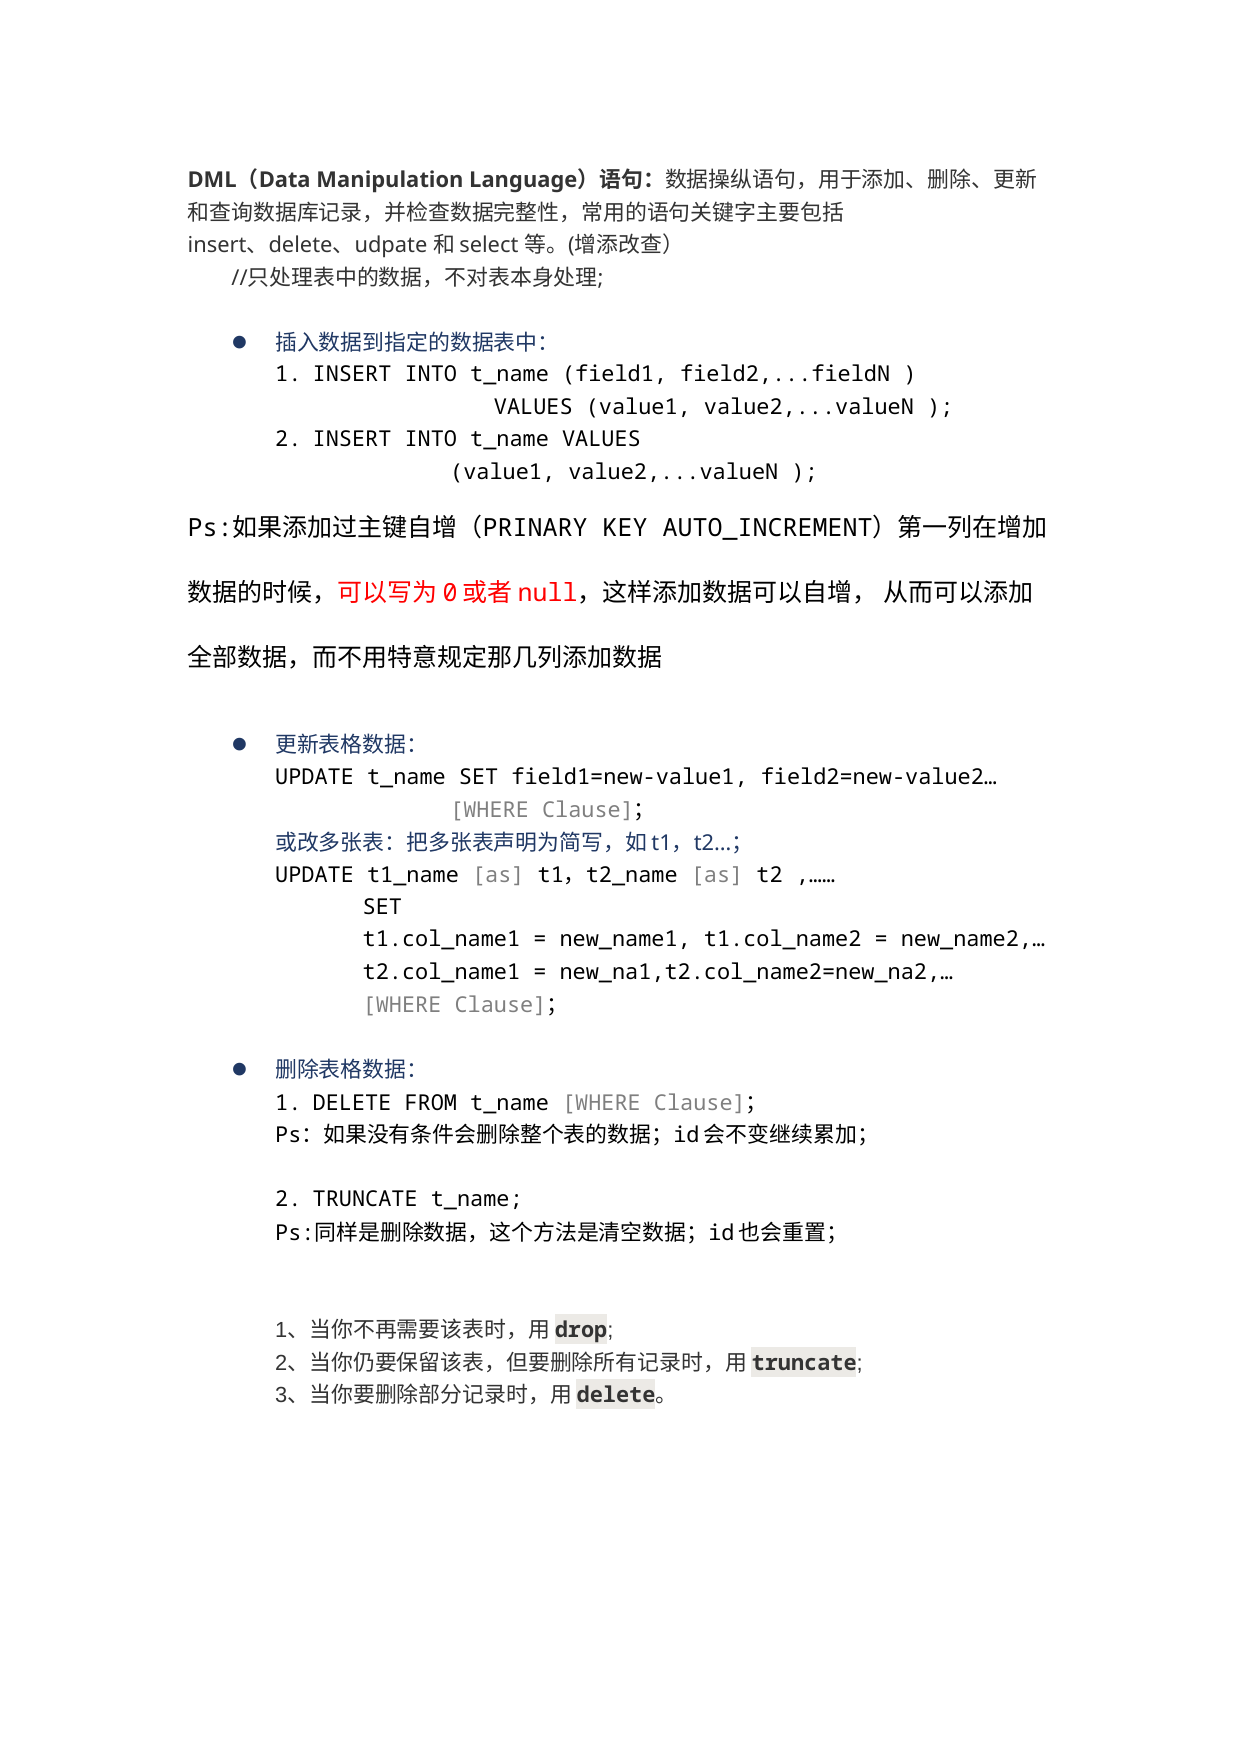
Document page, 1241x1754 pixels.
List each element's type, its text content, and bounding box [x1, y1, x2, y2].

text 3、当你要删除部分记录时，用 delete。 [231, 1377, 1053, 1409]
text [WHERE Clause]； [406, 792, 1053, 824]
list INSERT INTO t_name VALUES [275, 422, 1053, 454]
text [WHERE Clause]； [319, 987, 1053, 1019]
list TRUNCATE t_name; [275, 1182, 1053, 1214]
text Ps:如果添加过主键自增（PRINARY KEY AUTO_INCREMENT）第一列在增加数据的时候，可以写为0或者null，这样添加数据可以自增， 从而可以添加全部数据，而不用特意规定那几列添加数据 [187, 493, 1053, 688]
text 或改多张表：把多张表声明为简写，如t1，t2…； [187, 824, 1053, 857]
text //只处理表中的数据，不对表本身处理; [187, 259, 1053, 292]
text DML（Data Manipulation Language）语句：数据操纵语句，用于添加、删除、更新和查询数据库记录，并检查数据完整性，常用的语句关键字主要包括 insert、delete、udpate 和select 等。(增添改查） [187, 162, 1053, 259]
list 更新表格数据： [231, 727, 1053, 759]
text 1、当你不再需要该表时，用 drop; [231, 1312, 1053, 1344]
list 插入数据到指定的数据表中： [231, 324, 1053, 357]
text VALUES (value1, value2,...valueN ); [187, 389, 1053, 422]
text t2.col_name1 = new_na1,t2.col_name2=new_na2,… [319, 954, 1053, 987]
text UPDATE t1_name [as] t1，t2_name [as] t2 ,…… [187, 857, 1053, 889]
text UPDATE t_name SET field1=new-value1, field2=new-value2… [231, 759, 1053, 792]
text 2、当你仍要保留该表，但要删除所有记录时，用 truncate; [231, 1344, 1053, 1377]
text t1.col_name1 = new_name1, t1.col_name2 = new_name2,… [319, 922, 1053, 954]
text SET [319, 889, 1053, 922]
text Ps：如果没有条件会删除整个表的数据；id会不变继续累加； [231, 1117, 1053, 1149]
list 删除表格数据： [231, 1052, 1053, 1084]
text Ps:同样是删除数据，这个方法是清空数据；id也会重置； [231, 1214, 1053, 1247]
list DELETE FROM t_name [WHERE Clause]； [275, 1084, 1053, 1117]
list (value1, value2,...valueN ); [444, 454, 1053, 487]
list INSERT INTO t_name (field1, field2,...fieldN ) [275, 357, 1053, 389]
